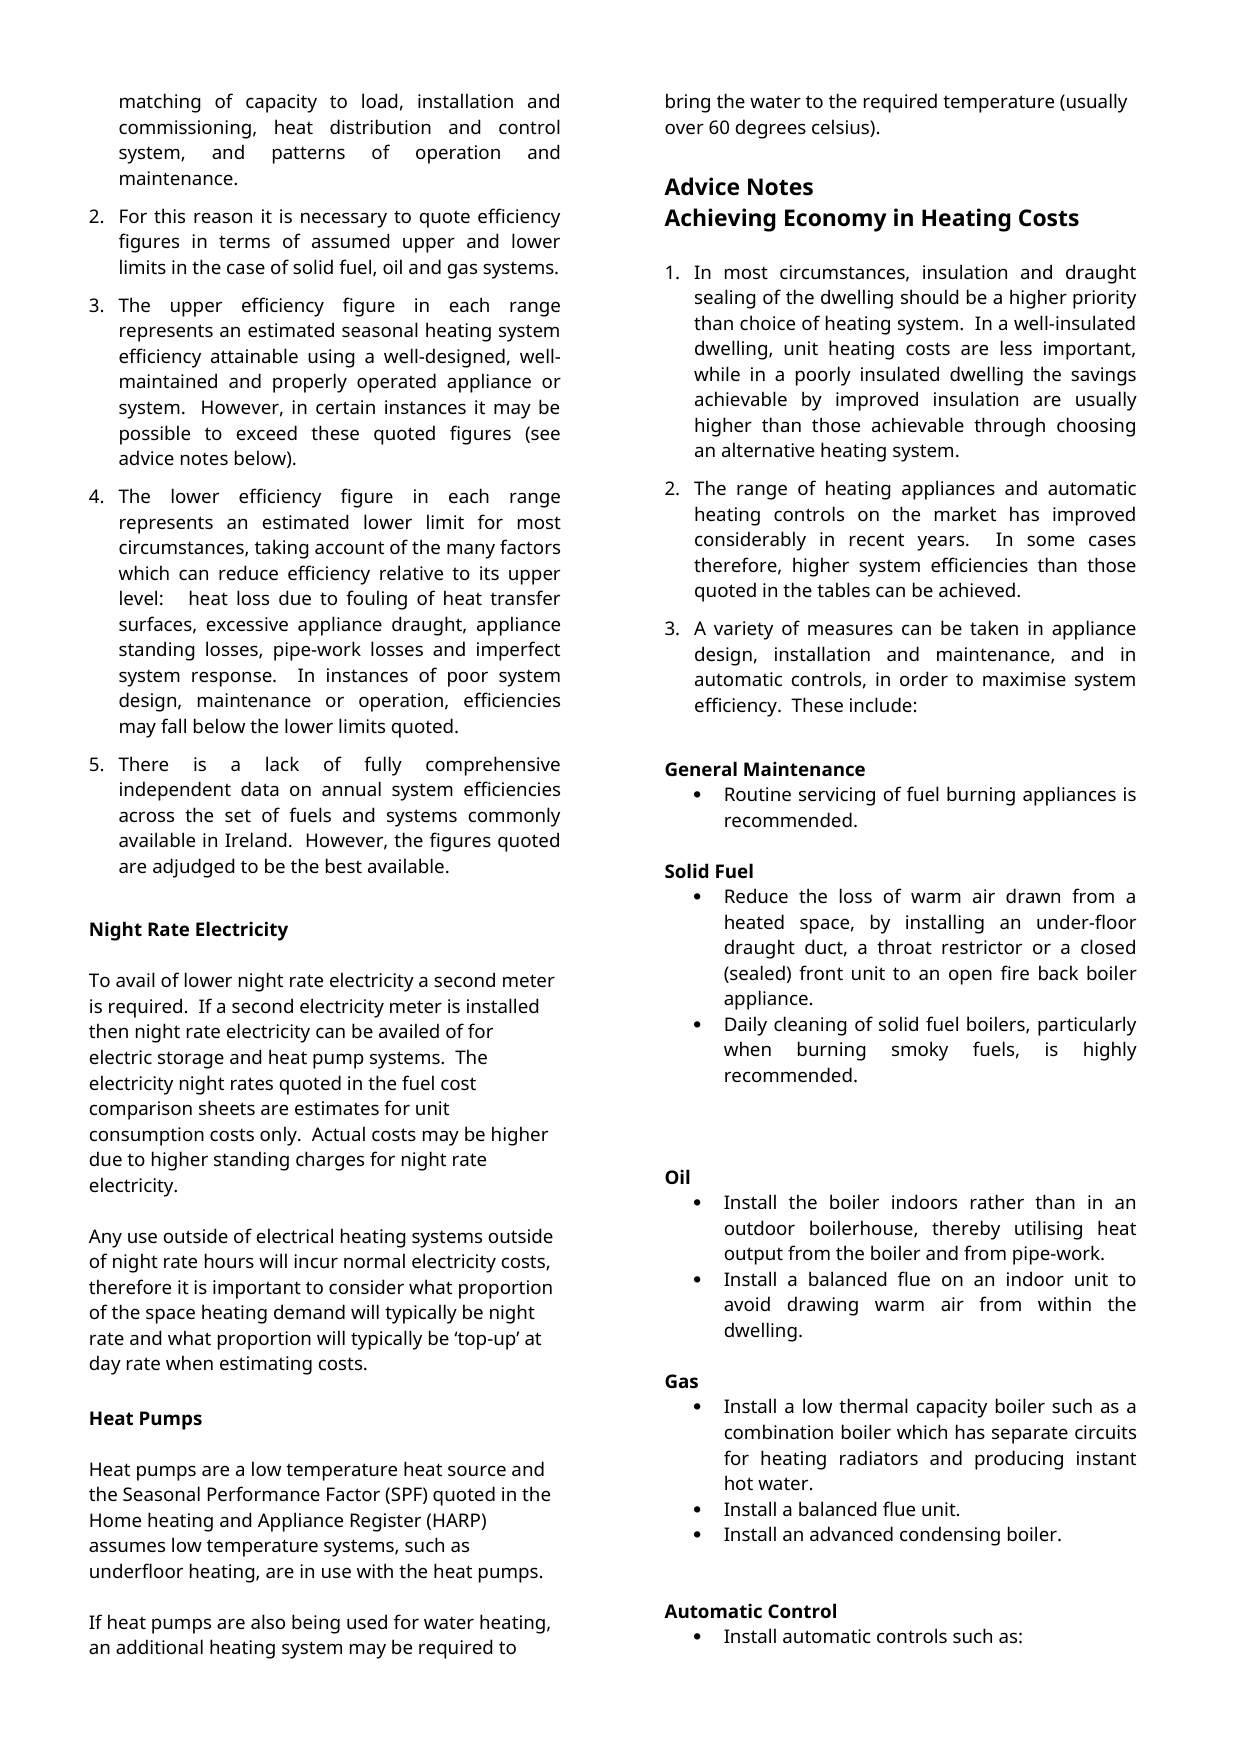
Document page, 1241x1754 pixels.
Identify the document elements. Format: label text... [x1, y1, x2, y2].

text Heat Pumps [89, 1405, 561, 1430]
list Routine servicing of fuel burning appliances is recommended. [694, 781, 1137, 832]
text Achieving Economy in Heating Costs [664, 202, 1137, 233]
list Install the boiler indoors rather than in an outdoor boilerhouse, thereby utilising heat output from the boiler and from pipe-work. [694, 1190, 1137, 1266]
text Any use outside of electrical heating systems outside of night rate hours will incur normal electricity costs, therefore it is important to consider what proportion of the space heating demand will typically be night rate and what proportion will typically be ‘top-up’ at day rate when estimating costs. [89, 1223, 561, 1376]
text Solid Fuel [664, 858, 1137, 883]
text Gas [664, 1368, 1137, 1394]
text 2. For this reason it is necessary to quote efficiency figures in terms of assumed upper and lower limits in the case of solid fuel, oil and gas systems. [89, 203, 561, 280]
text If heat pumps are also being used for water heating, an additional heating system may be required to bring the water to the required temperature (usually over 60 degrees celsius). [664, 89, 1137, 140]
text 3. A variety of measures can be taken in appliance design, installation and maintenance, and in automatic controls, in order to maximise system efficiency. These include: [664, 616, 1137, 718]
list Install a balanced flue on an indoor unit to avoid drawing warm air from within the dwelling. [694, 1266, 1137, 1343]
text Oil [664, 1164, 1137, 1190]
text General Maintenance [664, 756, 1137, 781]
list Install an advanced condensing boiler. [694, 1521, 1137, 1547]
text 5. There is a lack of fully comprehensive independent data on annual system efficiencies across the set of fuels and systems commonly available in Ireland. However, the figures quoted are adjudged to be the best available. [89, 751, 561, 879]
text Automatic Control [664, 1598, 1197, 1623]
text Heat pumps are a low temperature heat source and the Seasonal Performance Factor (SPF) quoted in the Home heating and Appliance Register (HARP) assumes low temperature systems, such as underfloor heating, are in use with the heat pumps. [89, 1456, 561, 1583]
text 1. In most circumstances, insulation and draught sealing of the dwelling should be a higher priority than choice of heating system. In a well-insulated dwelling, unit heating costs are less important, while in a poorly insulated dwelling the savings achievable by improved insulation are usually higher than those achievable through choosing an alternative heating system. [664, 259, 1137, 463]
list Install a balanced flue unit. [694, 1496, 1137, 1521]
list Install a low thermal capacity boiler such as a combination boiler which has separate circuits for heating radiators and producing instant hot water. [694, 1394, 1137, 1496]
text Night Rate Electricity [89, 917, 561, 942]
list Install automatic controls such as: [694, 1623, 1137, 1649]
text 3. The upper efficiency figure in each range represents an estimated seasonal heating system efficiency attainable using a well-designed, well-maintained and properly operated appliance or system. However, in certain instances it may be possible to exceed these quoted figures (see advice notes below). [89, 292, 561, 471]
text Advice Notes [664, 171, 1137, 202]
list Reduce the loss of warm air drawn from a heated space, by installing an under-floor draught duct, a throat restrictor or a closed (sealed) front unit to an open fire back boiler appliance. [694, 883, 1137, 1011]
text 4. The lower efficiency figure in each range represents an estimated lower limit for most circumstances, taking account of the many factors which can reduce efficiency relative to its upper level: heat loss due to fouling of heat transfer surfaces, excessive appliance draught, appliance standing losses, pipe-work losses and imperfect system response. In instances of poor system design, maintenance or operation, efficiencies may fall below the lower limits quoted. [89, 483, 561, 739]
text To avail of lower night rate electricity a second meter is required. If a second electricity meter is installed then night rate electricity can be availed of for electric storage and heat pump systems. The electricity night rates quoted in the fuel cost comparison sheets are estimates for unit consumption costs only. Actual costs may be higher due to higher standing charges for night rate electricity. [89, 968, 561, 1197]
text If heat pumps are also being used for water heating, an additional heating system may be required to bring the water to the required temperature (usually over 60 degrees celsius). [89, 1609, 561, 1660]
list Daily cleaning of solid fuel boilers, particularly when burning smoky fuels, is highly recommended. [694, 1011, 1137, 1088]
text 2. The range of heating appliances and automatic heating controls on the market has improved considerably in recent years. In some cases therefore, higher system efficiencies than those quoted in the tables can be achieved. [664, 476, 1137, 603]
